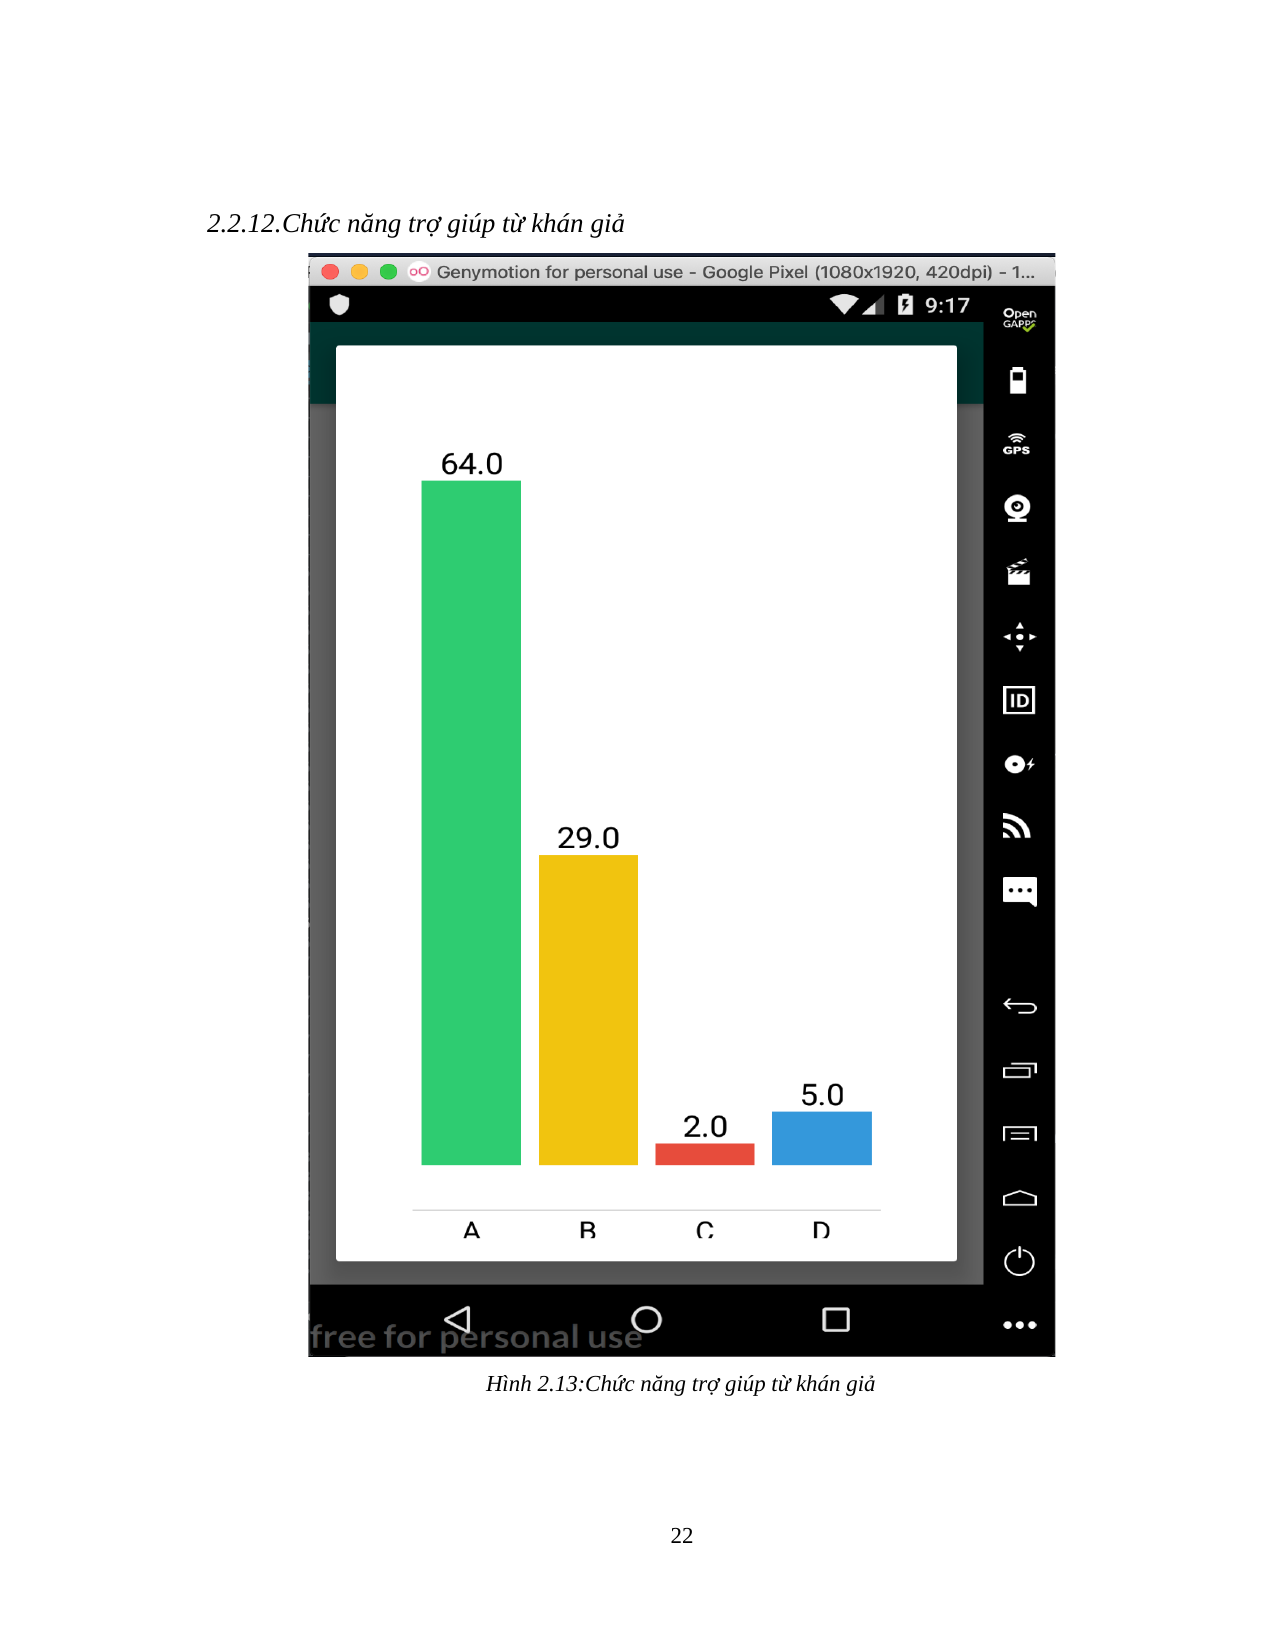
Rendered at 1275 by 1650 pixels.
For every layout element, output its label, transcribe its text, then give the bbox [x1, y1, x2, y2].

picture [308, 253, 1056, 1357]
text Hình 2.13:Chức năng trợ giúp từ khán giả [207, 1370, 1157, 1396]
subtitle Chức năng trợ giúp từ khán giả [207, 207, 1157, 238]
